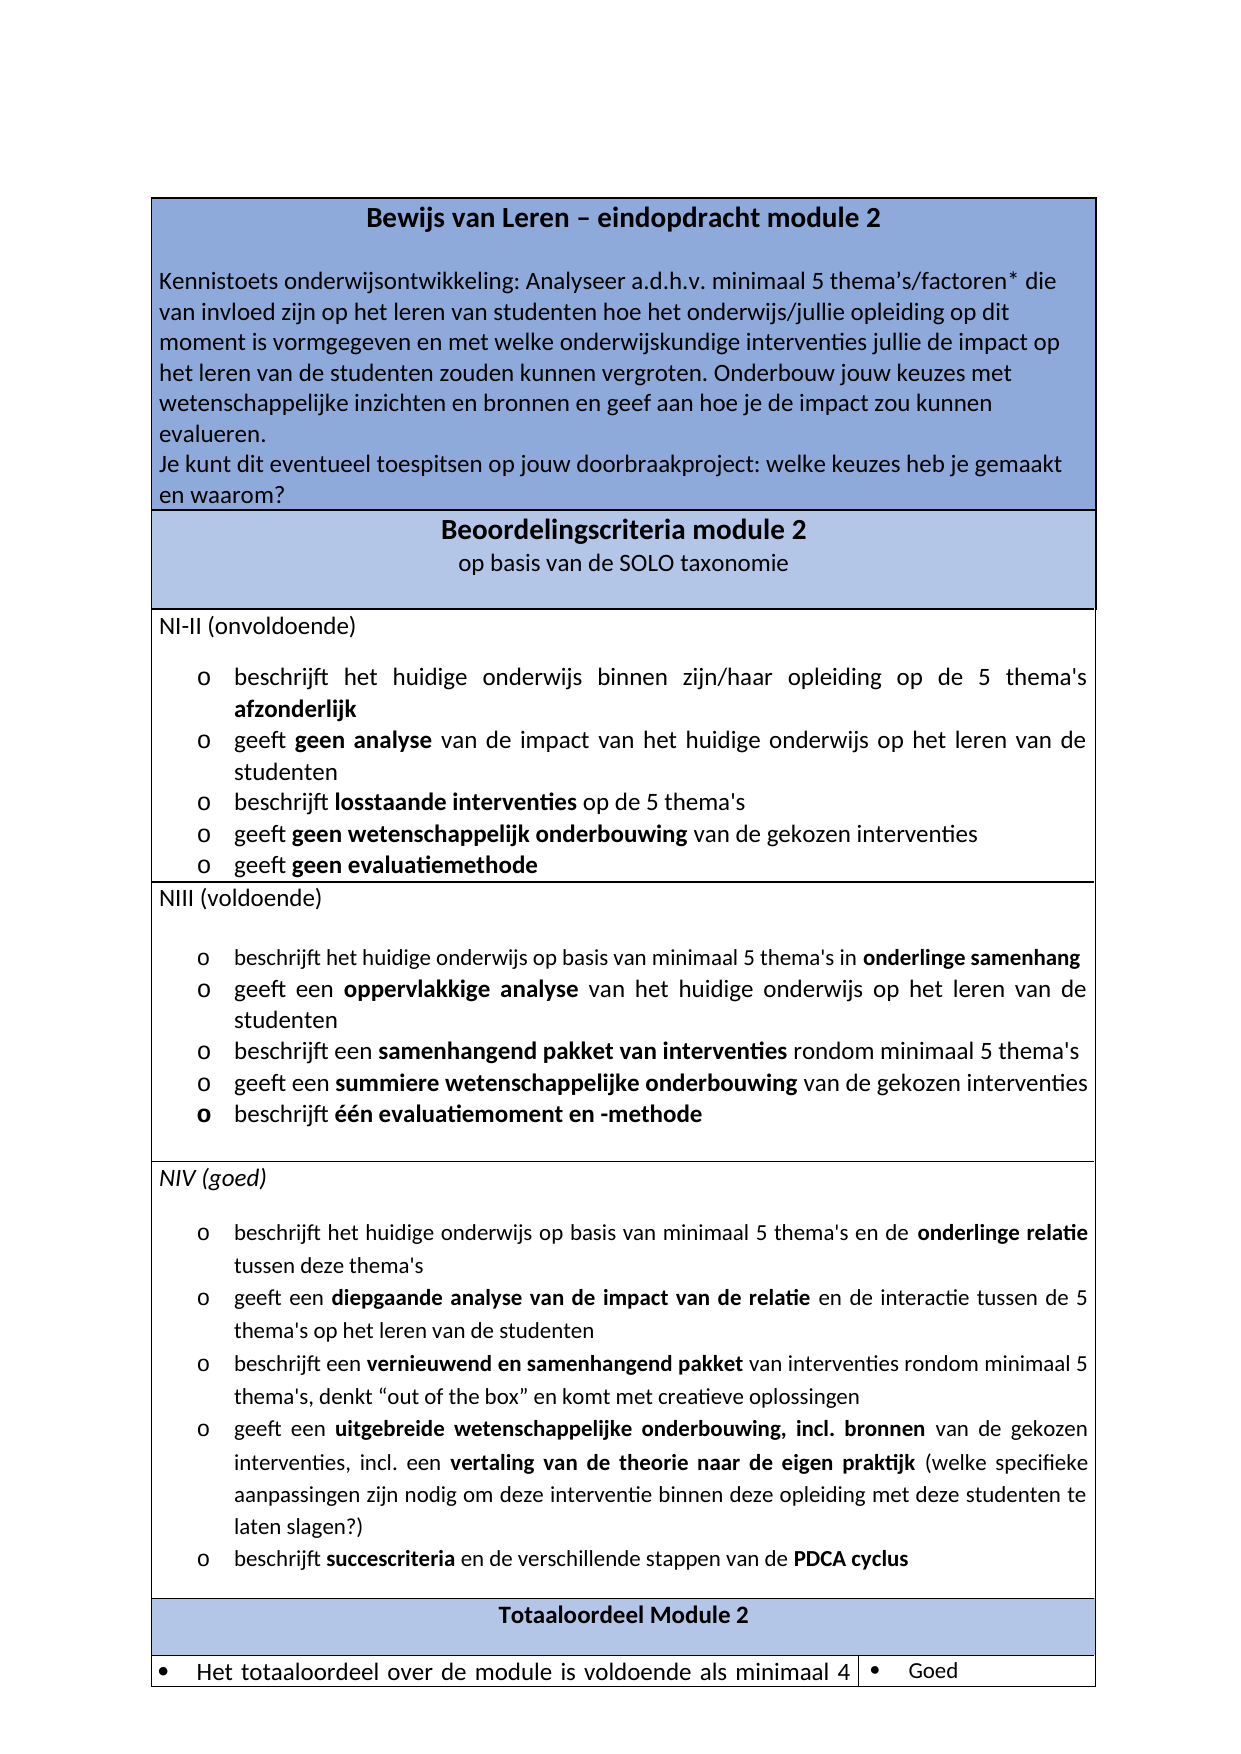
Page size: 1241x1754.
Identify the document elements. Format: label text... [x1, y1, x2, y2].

table_header Bewijs van Leren – eindopdracht module 2 Kennistoets onderwijsontwikkeling: Analyseer a.d.h.v. minimaal 5 thema’s/factoren* die van invloed zijn op het leren van studenten hoe het onderwijs/jullie opleiding op dit moment is vormgegeven en met welke onderwijskundige interventies jullie de impact op het leren van de studenten zouden kunnen vergroten. Onderbouw jouw keuzes met wetenschappelijke inzichten en bronnen en geef aan hoe je de impact zou kunnen evalueren. Je kunt dit eventueel toespitsen op jouw doorbraakproject: welke keuzes heb je gemaakt en waarom? [152, 199, 1095, 509]
table_cell Beoordelingscriteria module 2 op basis van de SOLO taxonomie [152, 511, 1095, 608]
table_cell NIV (goed) beschrijft het huidige onderwijs op basis van minimaal 5 thema's en de onderlinge relatie tussen deze thema's geeft een diepgaande analyse van de impact van de relatie en de interactie tussen de 5 thema's op het leren van de studenten beschrijft een vernieuwend en samenhangend pakket van interventies rondom minimaal 5 thema's, denkt “out of the box” en komt met creatieve oplossingen geeft een uitgebreide wetenschappelijke onderbouwing, incl. bronnen van de gekozen interventies, incl. een vertaling van de theorie naar de eigen praktijk (welke specifieke aanpassingen zijn nodig om deze interventie binnen deze opleiding met deze studenten te laten slagen?) beschrijft succescriteria en de verschillende stappen van de PDCA cyclus [152, 1161, 1095, 1598]
table_cell NI-II (onvoldoende) beschrijft het huidige onderwijs binnen zijn/haar opleiding op de 5 thema's afzonderlijk geeft geen analyse van de impact van het huidige onderwijs op het leren van de studenten beschrijft losstaande interventies op de 5 thema's geeft geen wetenschappelijk onderbouwing van de gekozen interventies geeft geen evaluatiemethode [152, 608, 1095, 881]
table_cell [152, 1656, 858, 1686]
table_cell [859, 1655, 1095, 1686]
table_cell NIII (voldoende) beschrijft het huidige onderwijs op basis van minimaal 5 thema's in onderlinge samenhang geeft een oppervlakkige analyse van het huidige onderwijs op het leren van de studenten beschrijft een samenhangend pakket van interventies rondom minimaal 5 thema's geeft een summiere wetenschappelijke onderbouwing van de gekozen interventies beschrijft één evaluatiemoment en -methode [152, 881, 1095, 1161]
table_cell Totaaloordeel Module 2 [152, 1598, 1095, 1655]
